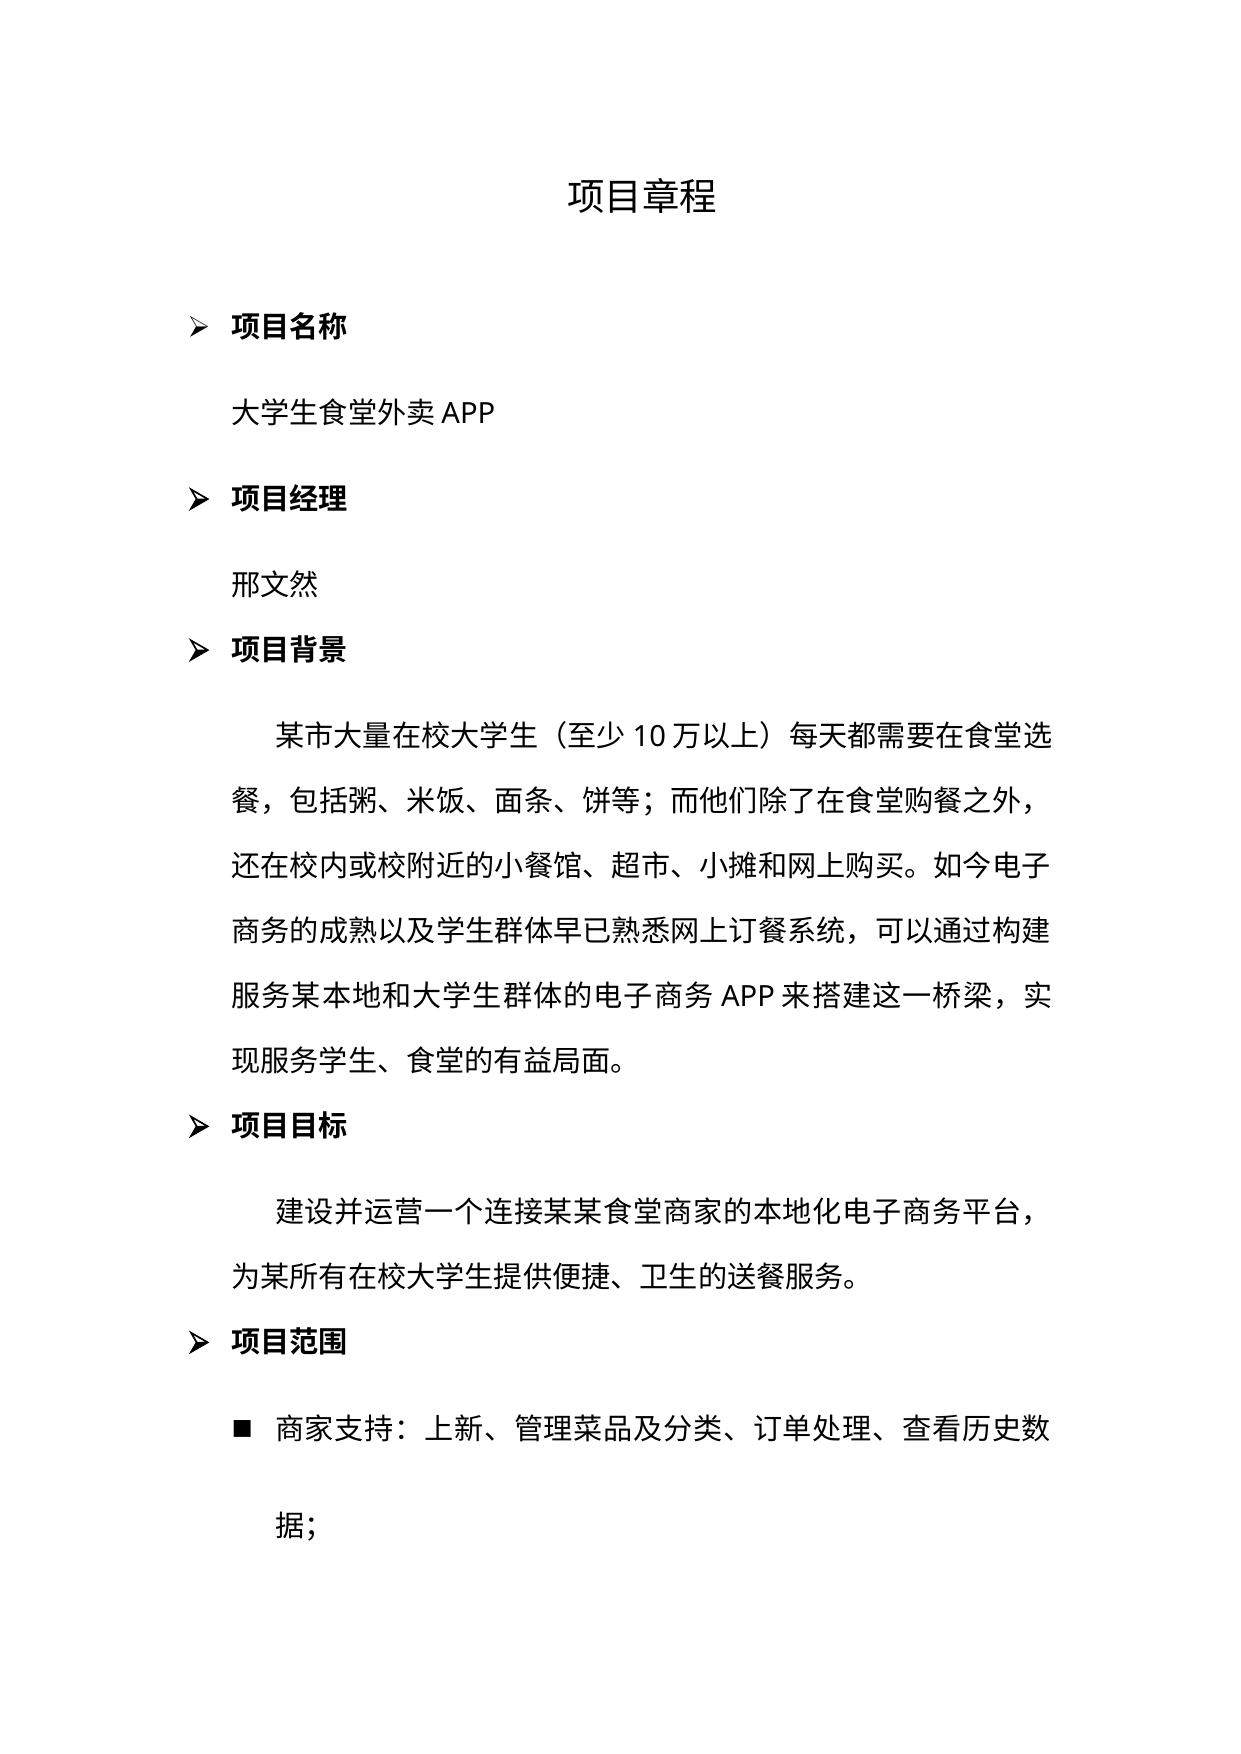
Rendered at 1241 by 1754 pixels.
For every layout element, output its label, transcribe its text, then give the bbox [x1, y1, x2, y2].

text 建设并运营一个连接某某食堂商家的本地化电子商务平台，为某所有在校大学生提供便捷、卫生的送餐服务。 [231, 1178, 1053, 1308]
text 邢文然 [231, 550, 1053, 615]
list 项目目标 [187, 1092, 1053, 1157]
list 项目范围 [187, 1308, 1053, 1373]
list 项目经理 [187, 464, 1053, 529]
text 某市大量在校大学生（至少10万以上）每天都需要在食堂选餐，包括粥、米饭、面条、饼等；而他们除了在食堂购餐之外，还在校内或校附近的小餐馆、超市、小摊和网上购买。如今电子商务的成熟以及学生群体早已熟悉网上订餐系统，可以通过构建服务某本地和大学生群体的电子商务APP来搭建这一桥梁，实现服务学生、食堂的有益局面。 [231, 702, 1053, 1092]
text 项目章程 [187, 162, 1053, 227]
list 项目背景 [187, 615, 1053, 680]
list 项目名称 [187, 292, 1053, 357]
list 商家支持：上新、管理菜品及分类、订单处理、查看历史数据； [231, 1394, 1053, 1556]
list 大学生食堂外卖APP [231, 378, 1053, 443]
